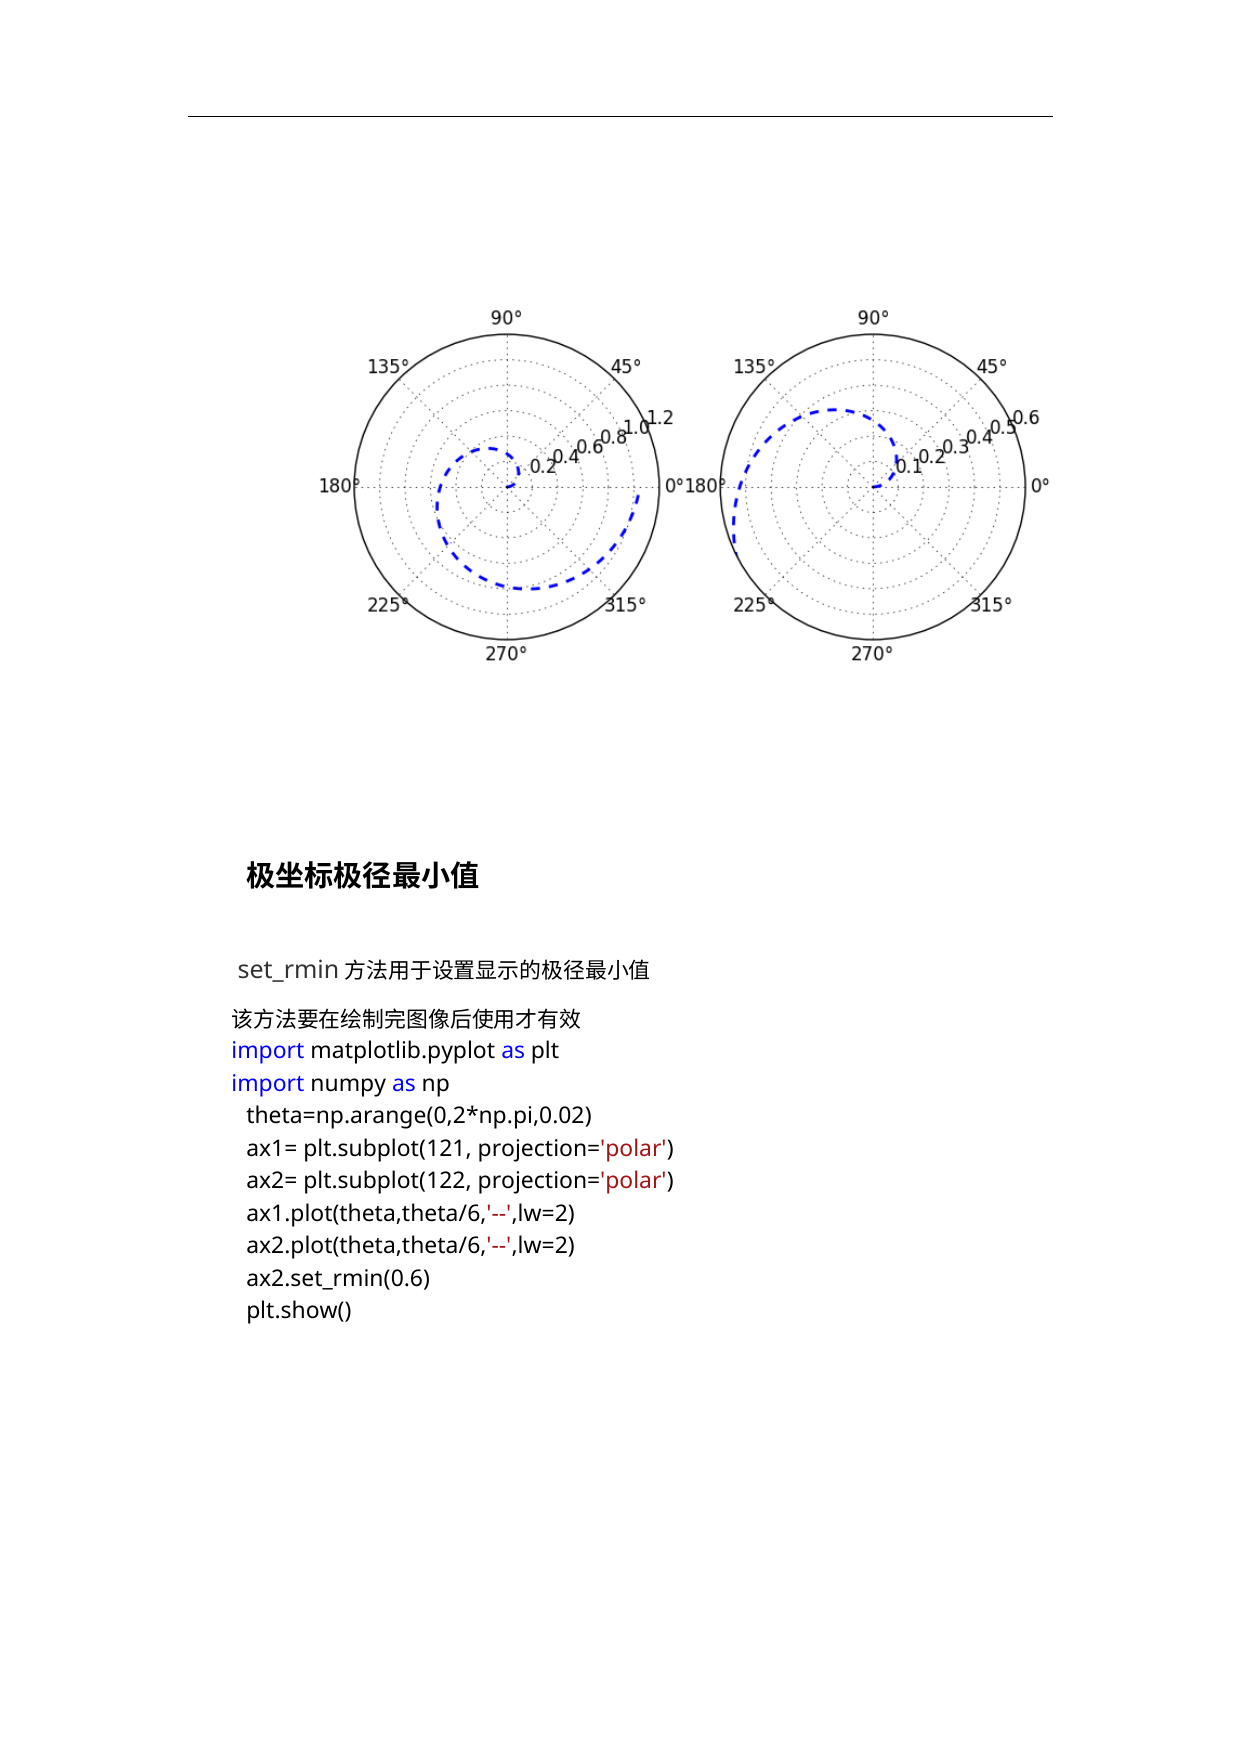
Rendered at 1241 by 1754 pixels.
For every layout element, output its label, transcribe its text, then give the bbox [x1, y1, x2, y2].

text ax2.set_rmin(0.6) [187, 1261, 1053, 1294]
text ax1= plt.subplot(121, projection='polar') [187, 1131, 1053, 1164]
subtitle 极坐标极径最小值 [187, 841, 1053, 906]
text import matplotlib.pyplot as plt [187, 1034, 1053, 1066]
picture [246, 162, 1112, 812]
text ax2.plot(theta,theta/6,'--',lw=2) [187, 1229, 1053, 1261]
text theta=np.arange(0,2*np.pi,0.02) [187, 1099, 1053, 1131]
text 该方法要在绘制完图像后使用才有效 [187, 1001, 1053, 1034]
text ax2= plt.subplot(122, projection='polar') [187, 1164, 1053, 1196]
text plt.show() [187, 1294, 1053, 1326]
text ax1.plot(theta,theta/6,'--',lw=2) [187, 1196, 1053, 1229]
text import numpy as np [187, 1066, 1053, 1099]
text set_rmin方法用于设置显示的极径最小值 [187, 936, 1053, 1001]
